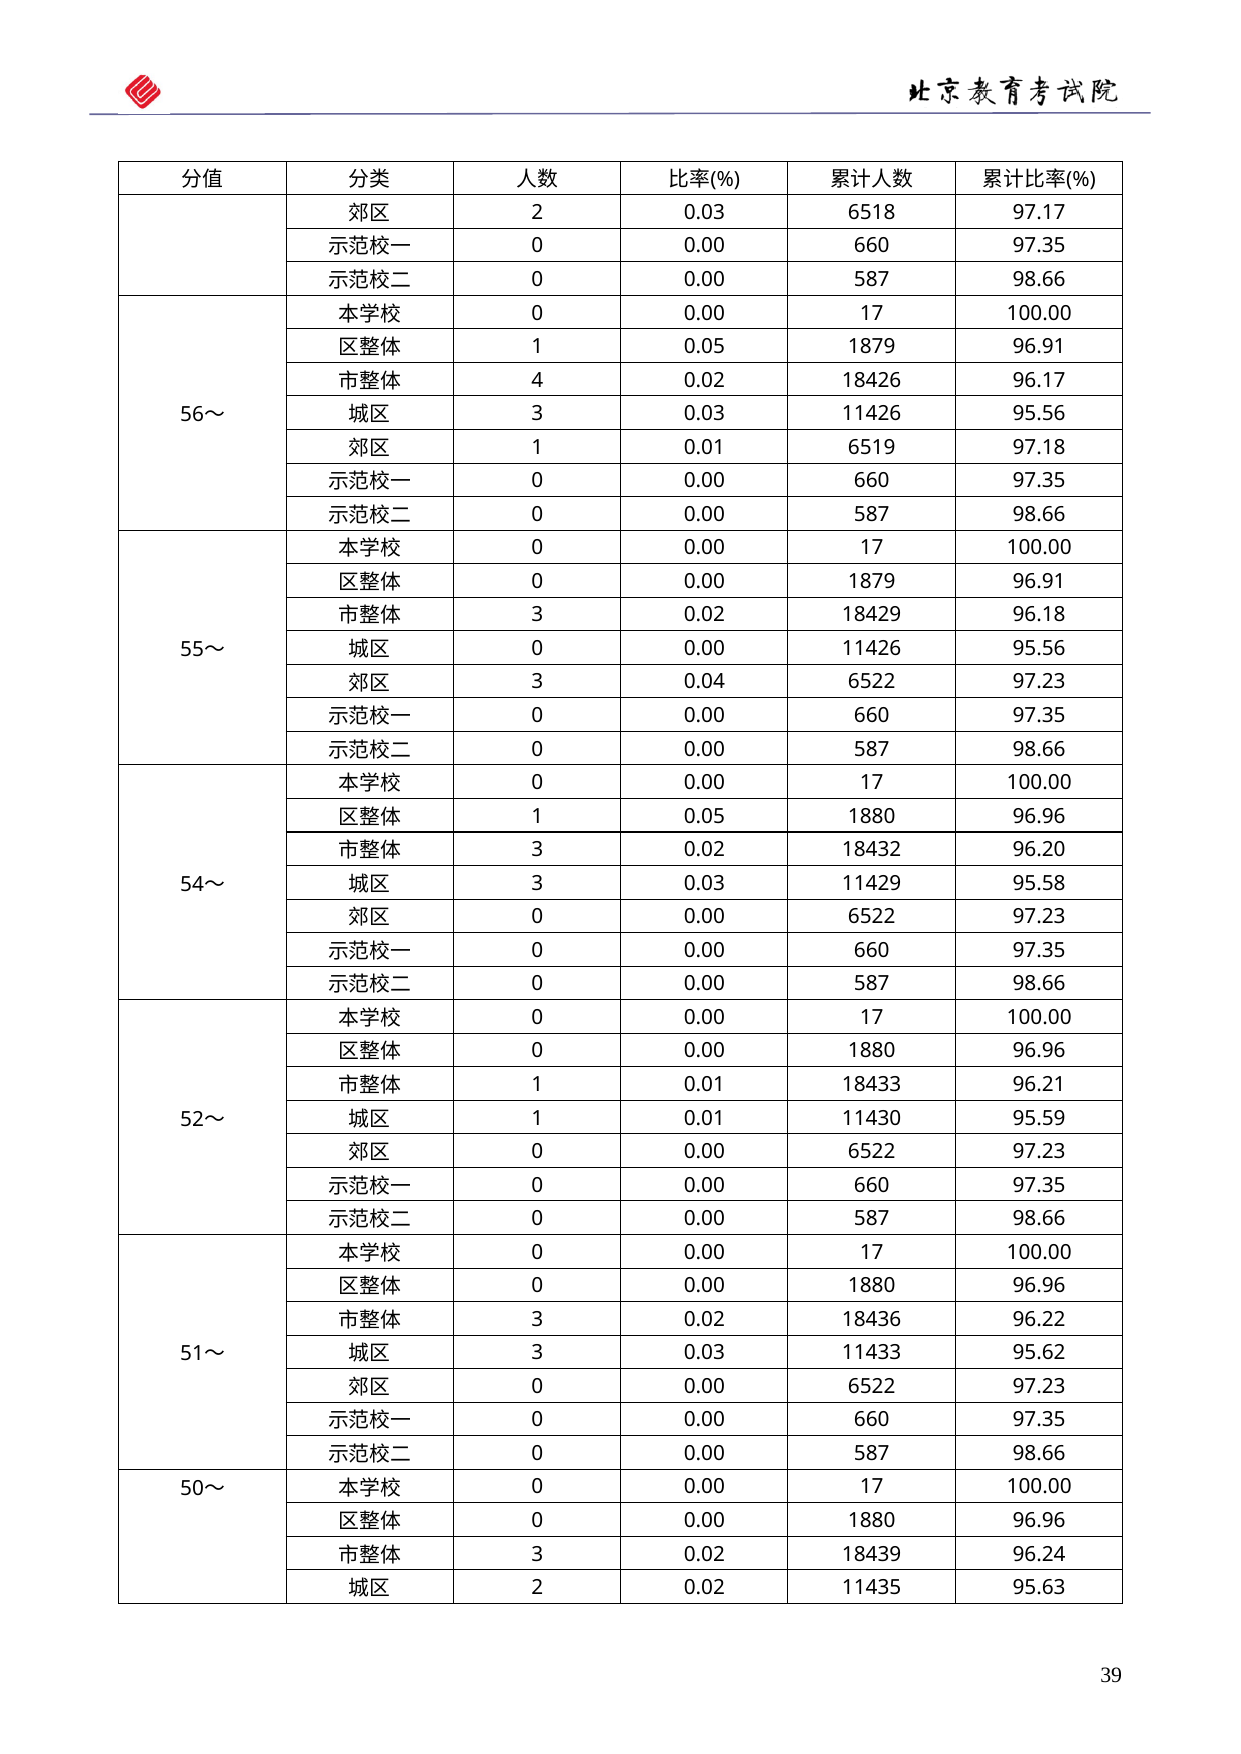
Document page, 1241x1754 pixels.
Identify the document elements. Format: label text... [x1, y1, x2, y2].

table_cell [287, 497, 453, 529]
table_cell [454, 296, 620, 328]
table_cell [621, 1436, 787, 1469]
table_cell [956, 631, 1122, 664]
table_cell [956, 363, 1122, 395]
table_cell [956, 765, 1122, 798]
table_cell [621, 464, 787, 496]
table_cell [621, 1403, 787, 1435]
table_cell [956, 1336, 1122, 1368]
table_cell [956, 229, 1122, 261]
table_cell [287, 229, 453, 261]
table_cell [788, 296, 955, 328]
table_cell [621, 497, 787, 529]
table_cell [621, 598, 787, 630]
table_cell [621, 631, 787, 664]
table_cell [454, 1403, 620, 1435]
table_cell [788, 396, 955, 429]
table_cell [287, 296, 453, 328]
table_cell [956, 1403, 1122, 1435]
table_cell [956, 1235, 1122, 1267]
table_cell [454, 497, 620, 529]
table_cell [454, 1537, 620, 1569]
table_header 分类 [287, 162, 453, 194]
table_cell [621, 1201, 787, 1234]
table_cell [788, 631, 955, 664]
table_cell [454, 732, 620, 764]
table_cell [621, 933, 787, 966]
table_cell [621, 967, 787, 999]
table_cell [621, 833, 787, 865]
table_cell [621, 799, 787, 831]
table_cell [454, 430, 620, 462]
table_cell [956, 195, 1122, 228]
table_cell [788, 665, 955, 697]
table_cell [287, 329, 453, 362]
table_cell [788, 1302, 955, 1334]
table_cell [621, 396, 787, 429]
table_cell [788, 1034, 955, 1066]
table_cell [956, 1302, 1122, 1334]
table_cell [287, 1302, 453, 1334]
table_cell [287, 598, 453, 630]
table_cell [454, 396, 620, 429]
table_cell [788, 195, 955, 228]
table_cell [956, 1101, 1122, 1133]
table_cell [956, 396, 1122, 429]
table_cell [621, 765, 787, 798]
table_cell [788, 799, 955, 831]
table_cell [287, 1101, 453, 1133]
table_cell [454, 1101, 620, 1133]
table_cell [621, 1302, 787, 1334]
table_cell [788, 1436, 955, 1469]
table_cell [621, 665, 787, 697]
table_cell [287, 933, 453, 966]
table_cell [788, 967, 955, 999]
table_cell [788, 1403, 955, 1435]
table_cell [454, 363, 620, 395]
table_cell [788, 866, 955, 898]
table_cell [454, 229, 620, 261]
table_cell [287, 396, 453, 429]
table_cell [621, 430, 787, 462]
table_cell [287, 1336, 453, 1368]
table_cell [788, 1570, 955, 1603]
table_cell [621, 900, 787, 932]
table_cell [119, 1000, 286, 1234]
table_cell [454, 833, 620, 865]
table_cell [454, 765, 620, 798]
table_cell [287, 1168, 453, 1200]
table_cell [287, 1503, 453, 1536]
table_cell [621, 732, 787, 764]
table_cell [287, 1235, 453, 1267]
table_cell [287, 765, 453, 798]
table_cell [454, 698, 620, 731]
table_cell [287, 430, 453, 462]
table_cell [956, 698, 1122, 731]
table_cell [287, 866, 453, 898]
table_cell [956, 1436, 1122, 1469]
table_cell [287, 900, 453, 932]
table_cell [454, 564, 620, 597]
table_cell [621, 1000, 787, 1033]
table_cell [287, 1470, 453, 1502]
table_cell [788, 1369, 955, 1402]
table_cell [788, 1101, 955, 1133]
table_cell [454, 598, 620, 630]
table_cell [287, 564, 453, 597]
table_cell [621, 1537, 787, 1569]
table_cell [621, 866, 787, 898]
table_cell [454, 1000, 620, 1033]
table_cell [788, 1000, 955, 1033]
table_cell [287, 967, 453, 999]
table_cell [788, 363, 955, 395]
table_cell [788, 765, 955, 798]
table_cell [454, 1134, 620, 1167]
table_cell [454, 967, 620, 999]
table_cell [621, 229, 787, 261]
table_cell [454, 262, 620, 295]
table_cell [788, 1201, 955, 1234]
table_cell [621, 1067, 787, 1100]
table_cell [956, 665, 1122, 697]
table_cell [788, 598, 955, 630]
picture [118, 71, 170, 114]
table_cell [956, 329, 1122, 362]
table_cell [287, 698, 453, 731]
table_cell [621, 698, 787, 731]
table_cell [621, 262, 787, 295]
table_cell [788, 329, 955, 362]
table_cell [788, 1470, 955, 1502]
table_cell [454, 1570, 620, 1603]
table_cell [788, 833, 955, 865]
table_header 累计人数 [788, 162, 955, 194]
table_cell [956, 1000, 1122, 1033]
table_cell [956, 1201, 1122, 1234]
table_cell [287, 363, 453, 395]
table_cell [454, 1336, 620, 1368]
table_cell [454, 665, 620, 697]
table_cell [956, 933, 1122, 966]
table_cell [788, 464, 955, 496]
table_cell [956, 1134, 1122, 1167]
table_header 人数 [454, 162, 620, 194]
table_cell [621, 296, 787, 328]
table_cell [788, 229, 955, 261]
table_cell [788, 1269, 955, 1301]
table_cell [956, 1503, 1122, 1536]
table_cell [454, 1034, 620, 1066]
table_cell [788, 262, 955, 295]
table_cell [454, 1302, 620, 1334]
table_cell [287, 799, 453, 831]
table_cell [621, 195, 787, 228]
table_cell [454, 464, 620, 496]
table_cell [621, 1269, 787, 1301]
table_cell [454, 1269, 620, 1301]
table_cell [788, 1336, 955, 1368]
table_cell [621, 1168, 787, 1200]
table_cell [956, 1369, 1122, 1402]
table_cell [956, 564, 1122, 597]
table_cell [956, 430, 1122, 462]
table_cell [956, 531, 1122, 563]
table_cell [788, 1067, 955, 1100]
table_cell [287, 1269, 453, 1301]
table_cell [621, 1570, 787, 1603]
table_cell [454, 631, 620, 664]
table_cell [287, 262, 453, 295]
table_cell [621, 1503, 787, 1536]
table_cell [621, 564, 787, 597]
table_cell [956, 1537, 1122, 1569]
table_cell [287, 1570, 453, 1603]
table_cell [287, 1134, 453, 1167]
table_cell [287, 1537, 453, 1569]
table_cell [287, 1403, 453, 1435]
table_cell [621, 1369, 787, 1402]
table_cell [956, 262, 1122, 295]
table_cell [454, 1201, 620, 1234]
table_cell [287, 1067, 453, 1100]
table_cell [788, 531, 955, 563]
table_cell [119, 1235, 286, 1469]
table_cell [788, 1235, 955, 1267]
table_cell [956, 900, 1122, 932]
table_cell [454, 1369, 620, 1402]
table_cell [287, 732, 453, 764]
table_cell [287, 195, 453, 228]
table_header 比率(%) [621, 162, 787, 194]
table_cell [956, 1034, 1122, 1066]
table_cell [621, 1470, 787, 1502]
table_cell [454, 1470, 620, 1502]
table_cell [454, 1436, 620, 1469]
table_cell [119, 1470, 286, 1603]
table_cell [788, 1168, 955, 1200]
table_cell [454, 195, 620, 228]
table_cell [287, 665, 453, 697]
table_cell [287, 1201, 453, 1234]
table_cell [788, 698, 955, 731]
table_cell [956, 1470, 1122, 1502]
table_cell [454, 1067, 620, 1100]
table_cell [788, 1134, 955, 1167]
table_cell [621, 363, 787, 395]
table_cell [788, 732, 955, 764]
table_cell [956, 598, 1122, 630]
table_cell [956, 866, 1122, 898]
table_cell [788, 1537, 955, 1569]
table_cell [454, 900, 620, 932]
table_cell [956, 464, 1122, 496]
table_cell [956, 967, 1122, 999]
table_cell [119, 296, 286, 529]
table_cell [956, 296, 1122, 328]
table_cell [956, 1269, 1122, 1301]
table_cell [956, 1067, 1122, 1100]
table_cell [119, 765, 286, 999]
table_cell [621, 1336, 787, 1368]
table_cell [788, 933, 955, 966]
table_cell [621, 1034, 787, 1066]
table_header 累计比率(%) [956, 162, 1122, 194]
picture [909, 71, 1123, 108]
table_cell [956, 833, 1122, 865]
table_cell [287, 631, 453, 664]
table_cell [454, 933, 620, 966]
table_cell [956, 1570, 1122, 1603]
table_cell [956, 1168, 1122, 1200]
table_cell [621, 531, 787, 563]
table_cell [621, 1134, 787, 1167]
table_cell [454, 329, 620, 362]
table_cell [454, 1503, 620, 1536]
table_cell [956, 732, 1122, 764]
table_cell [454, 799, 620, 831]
table_header 分值 [119, 162, 286, 194]
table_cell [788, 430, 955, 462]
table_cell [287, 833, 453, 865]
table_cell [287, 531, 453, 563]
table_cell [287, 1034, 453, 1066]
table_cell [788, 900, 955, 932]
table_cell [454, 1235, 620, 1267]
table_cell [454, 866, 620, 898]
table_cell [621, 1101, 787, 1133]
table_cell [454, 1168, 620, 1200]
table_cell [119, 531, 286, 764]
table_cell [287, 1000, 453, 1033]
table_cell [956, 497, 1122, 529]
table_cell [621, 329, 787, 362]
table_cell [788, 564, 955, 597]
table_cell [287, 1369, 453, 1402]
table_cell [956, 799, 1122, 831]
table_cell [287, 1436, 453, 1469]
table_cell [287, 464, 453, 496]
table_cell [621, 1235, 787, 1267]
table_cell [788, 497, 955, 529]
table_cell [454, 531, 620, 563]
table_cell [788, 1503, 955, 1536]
